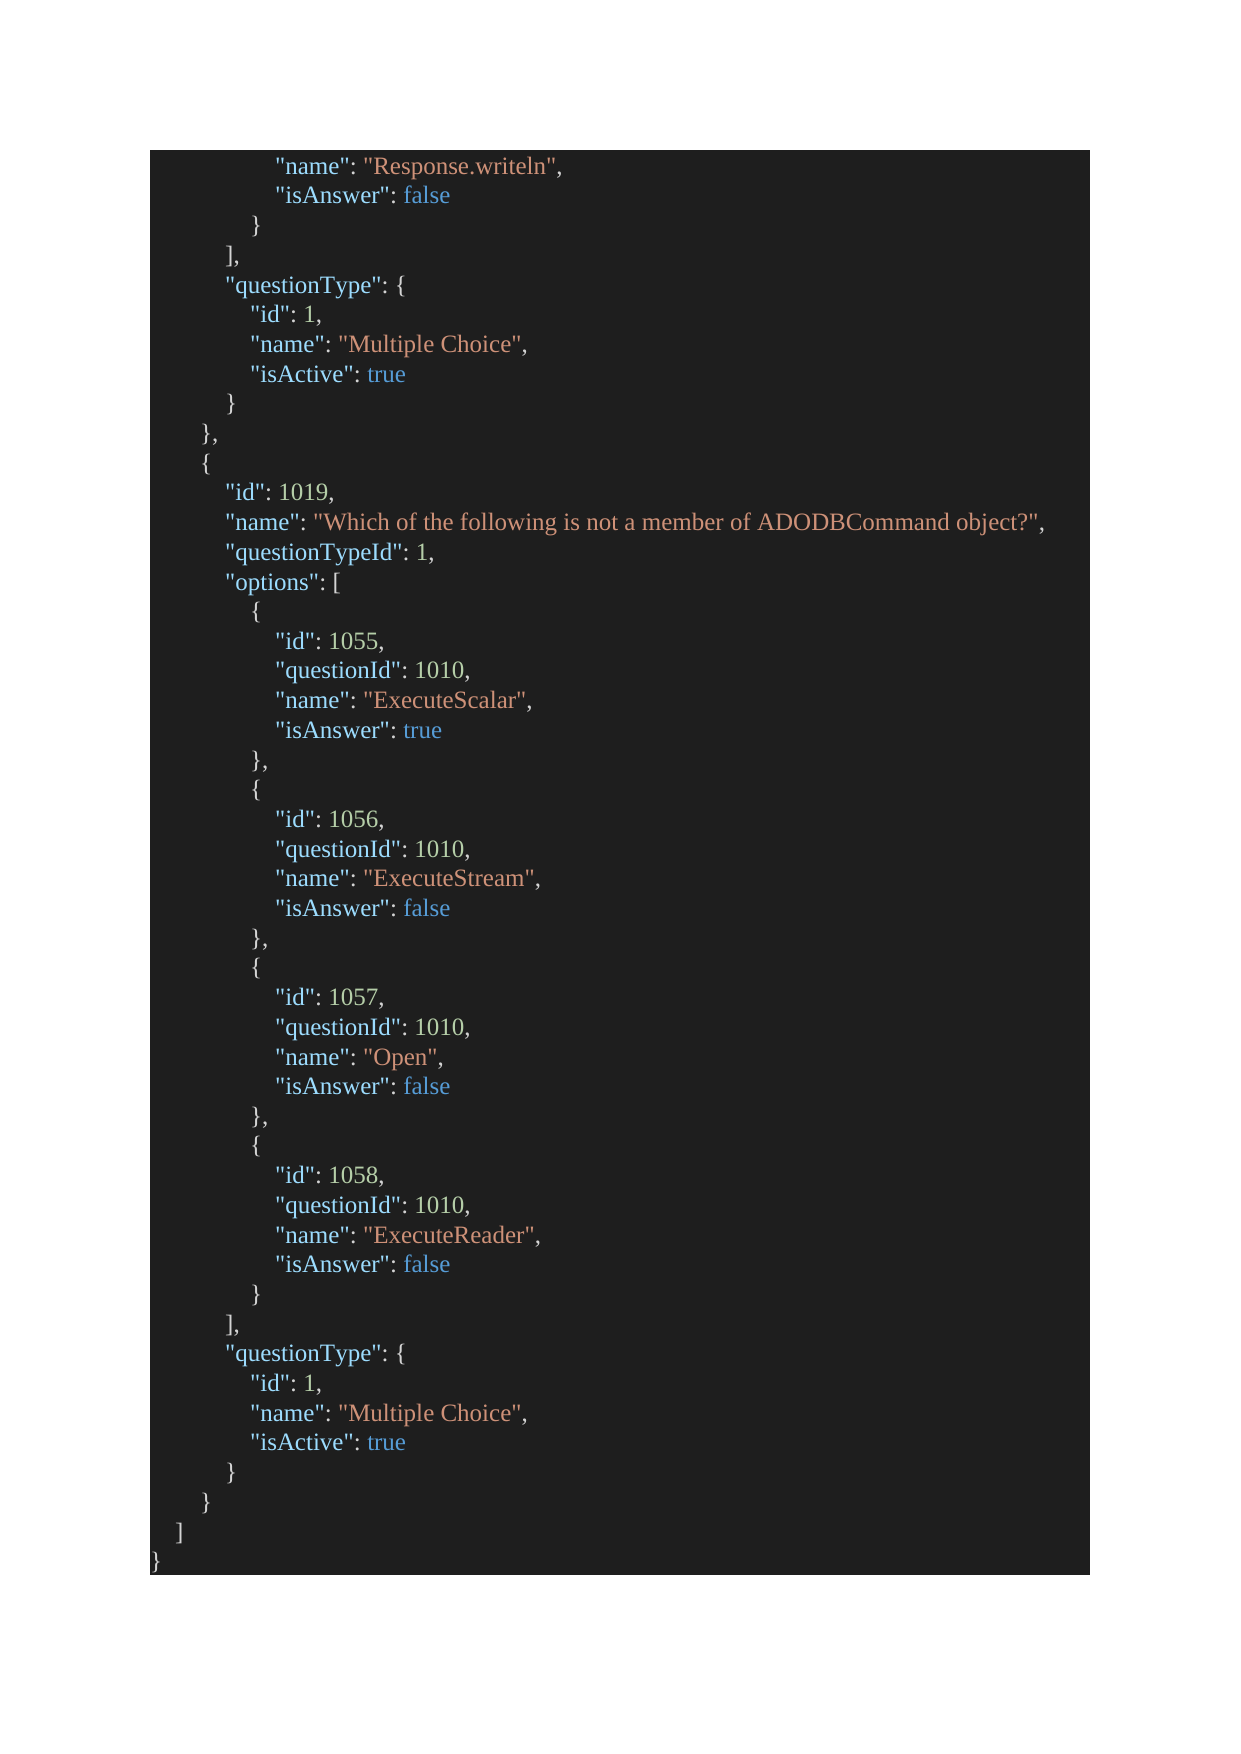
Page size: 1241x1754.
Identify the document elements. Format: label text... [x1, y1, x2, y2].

text "questionId": 1010, [150, 1189, 1090, 1219]
text "isAnswer": false [150, 892, 1090, 922]
text "questionType": { [150, 1337, 1090, 1367]
text "name": "Multiple Choice", [150, 328, 1090, 358]
text "name": "Response.writeln", [150, 150, 1090, 180]
text "name": "ExecuteScalar", [150, 684, 1090, 714]
text "id": 1055, [150, 625, 1090, 655]
text { [150, 773, 1090, 803]
text { [150, 1130, 1090, 1159]
text } [150, 387, 1090, 417]
text "options": [ [150, 566, 1090, 595]
text "name": "Multiple Choice", [150, 1397, 1090, 1427]
text "id": 1056, [150, 803, 1090, 833]
text "name": "Which of the following is not a member of ADODBCommand object?", [150, 506, 1090, 536]
text "isActive": true [150, 1427, 1090, 1456]
text ], [150, 239, 1090, 269]
text }, [150, 744, 1090, 773]
text { [150, 447, 1090, 477]
text }, [150, 1100, 1090, 1130]
text "questionId": 1010, [150, 1011, 1090, 1041]
text } [150, 1486, 1090, 1516]
text "isAnswer": false [150, 180, 1090, 209]
text { [150, 952, 1090, 981]
text "id": 1, [150, 298, 1090, 328]
text } [150, 1545, 1090, 1575]
text "id": 1058, [150, 1159, 1090, 1189]
text "id": 1019, [150, 477, 1090, 506]
text "questionId": 1010, [150, 833, 1090, 862]
text "questionTypeId": 1, [150, 536, 1090, 566]
text }, [150, 417, 1090, 447]
text ], [150, 1308, 1090, 1337]
text "name": "ExecuteStream", [150, 862, 1090, 892]
text { [150, 595, 1090, 625]
text "id": 1057, [150, 981, 1090, 1011]
text "isActive": true [150, 358, 1090, 387]
text "name": "ExecuteReader", [150, 1219, 1090, 1248]
text "questionType": { [150, 269, 1090, 298]
text "isAnswer": false [150, 1248, 1090, 1278]
text "questionId": 1010, [150, 655, 1090, 684]
text } [150, 1456, 1090, 1486]
text } [150, 209, 1090, 239]
text "id": 1, [150, 1367, 1090, 1397]
text ] [150, 1516, 1090, 1545]
text "isAnswer": false [150, 1070, 1090, 1100]
text "name": "Open", [150, 1041, 1090, 1070]
text "isAnswer": true [150, 714, 1090, 744]
text } [150, 1278, 1090, 1308]
text }, [150, 922, 1090, 952]
